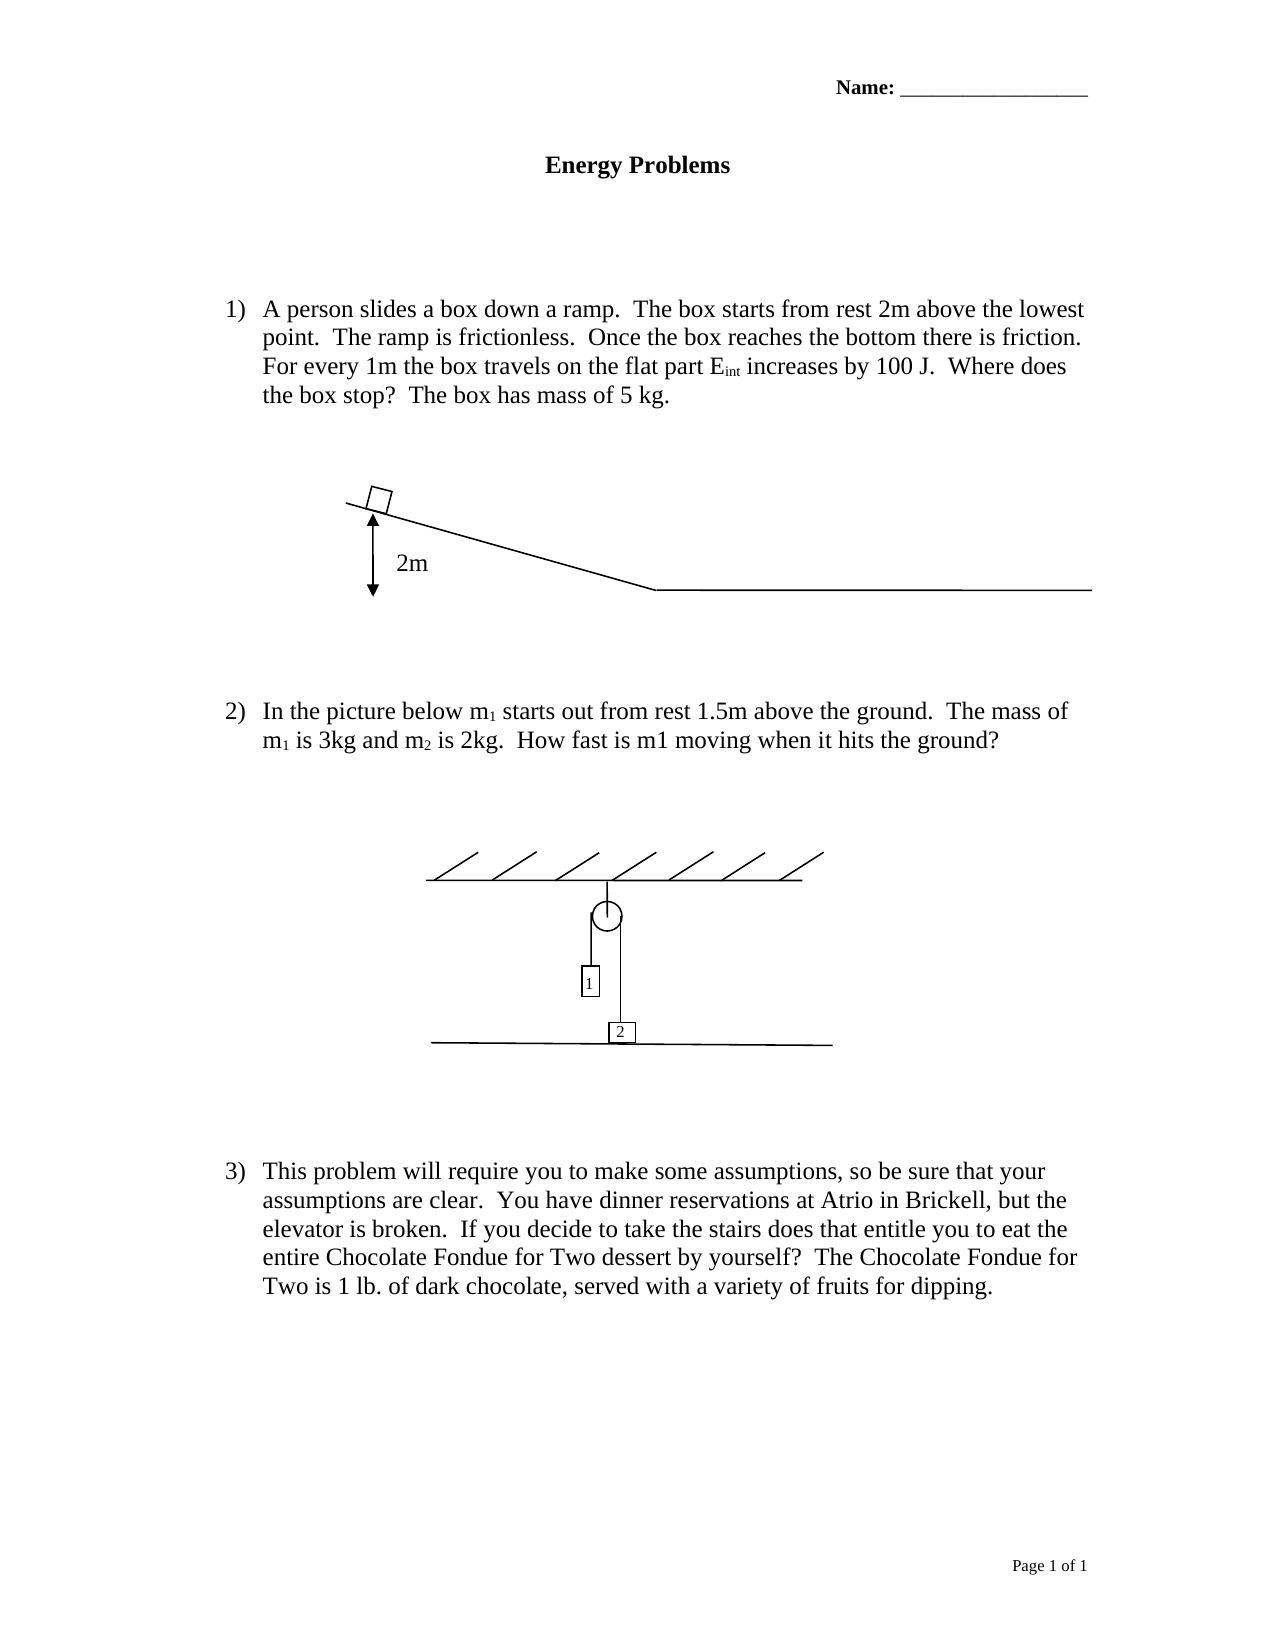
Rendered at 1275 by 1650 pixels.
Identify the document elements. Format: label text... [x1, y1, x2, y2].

title Energy Problems [187, 150, 1087, 179]
list A person slides a box down a ramp. The box starts from rest 2m above the lowest point. The ramp is frictionless. Once the box reaches the bottom there is friction. For every 1m the box travels on the flat part Eint increases by 100 J. Where does the box stop? The box has mass of 5 kg. [225, 294, 1087, 409]
list This problem will require you to make some assumptions, so be sure that your assumptions are clear. You have dinner reservations at Atrio in Brickell, but the elevator is broken. If you decide to take the stairs does that entitle you to eat the entire Chocolate Fondue for Two dessert by yourself? The Chocolate Fondue for Two is 1 lb. of dark chocolate, served with a variety of fruits for dipping. [225, 1156, 1087, 1300]
list In the picture below m1 starts out from rest 1.5m above the ground. The mass of m1 is 3kg and m2 is 2kg. How fast is m1 moving when it hits the ground? [225, 696, 1087, 754]
